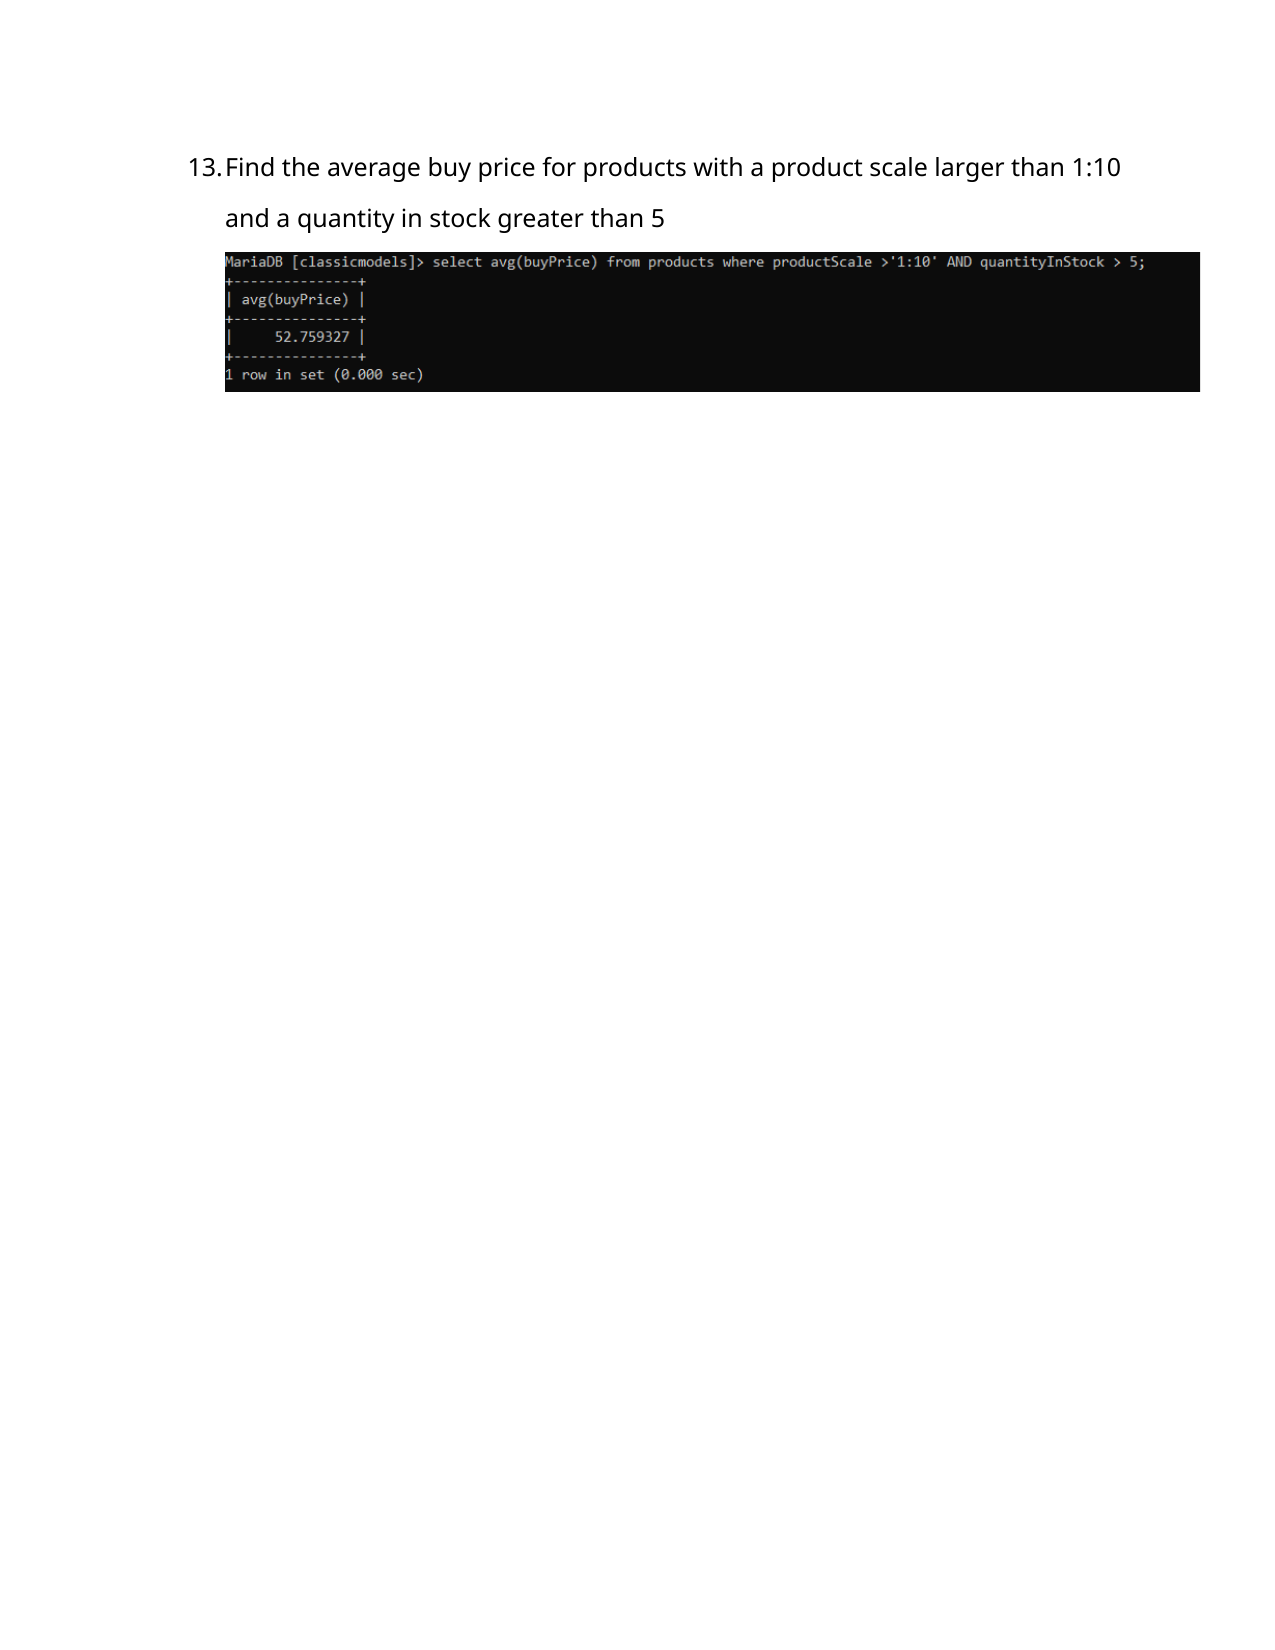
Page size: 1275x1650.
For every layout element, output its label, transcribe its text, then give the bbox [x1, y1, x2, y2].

picture [225, 252, 1200, 392]
